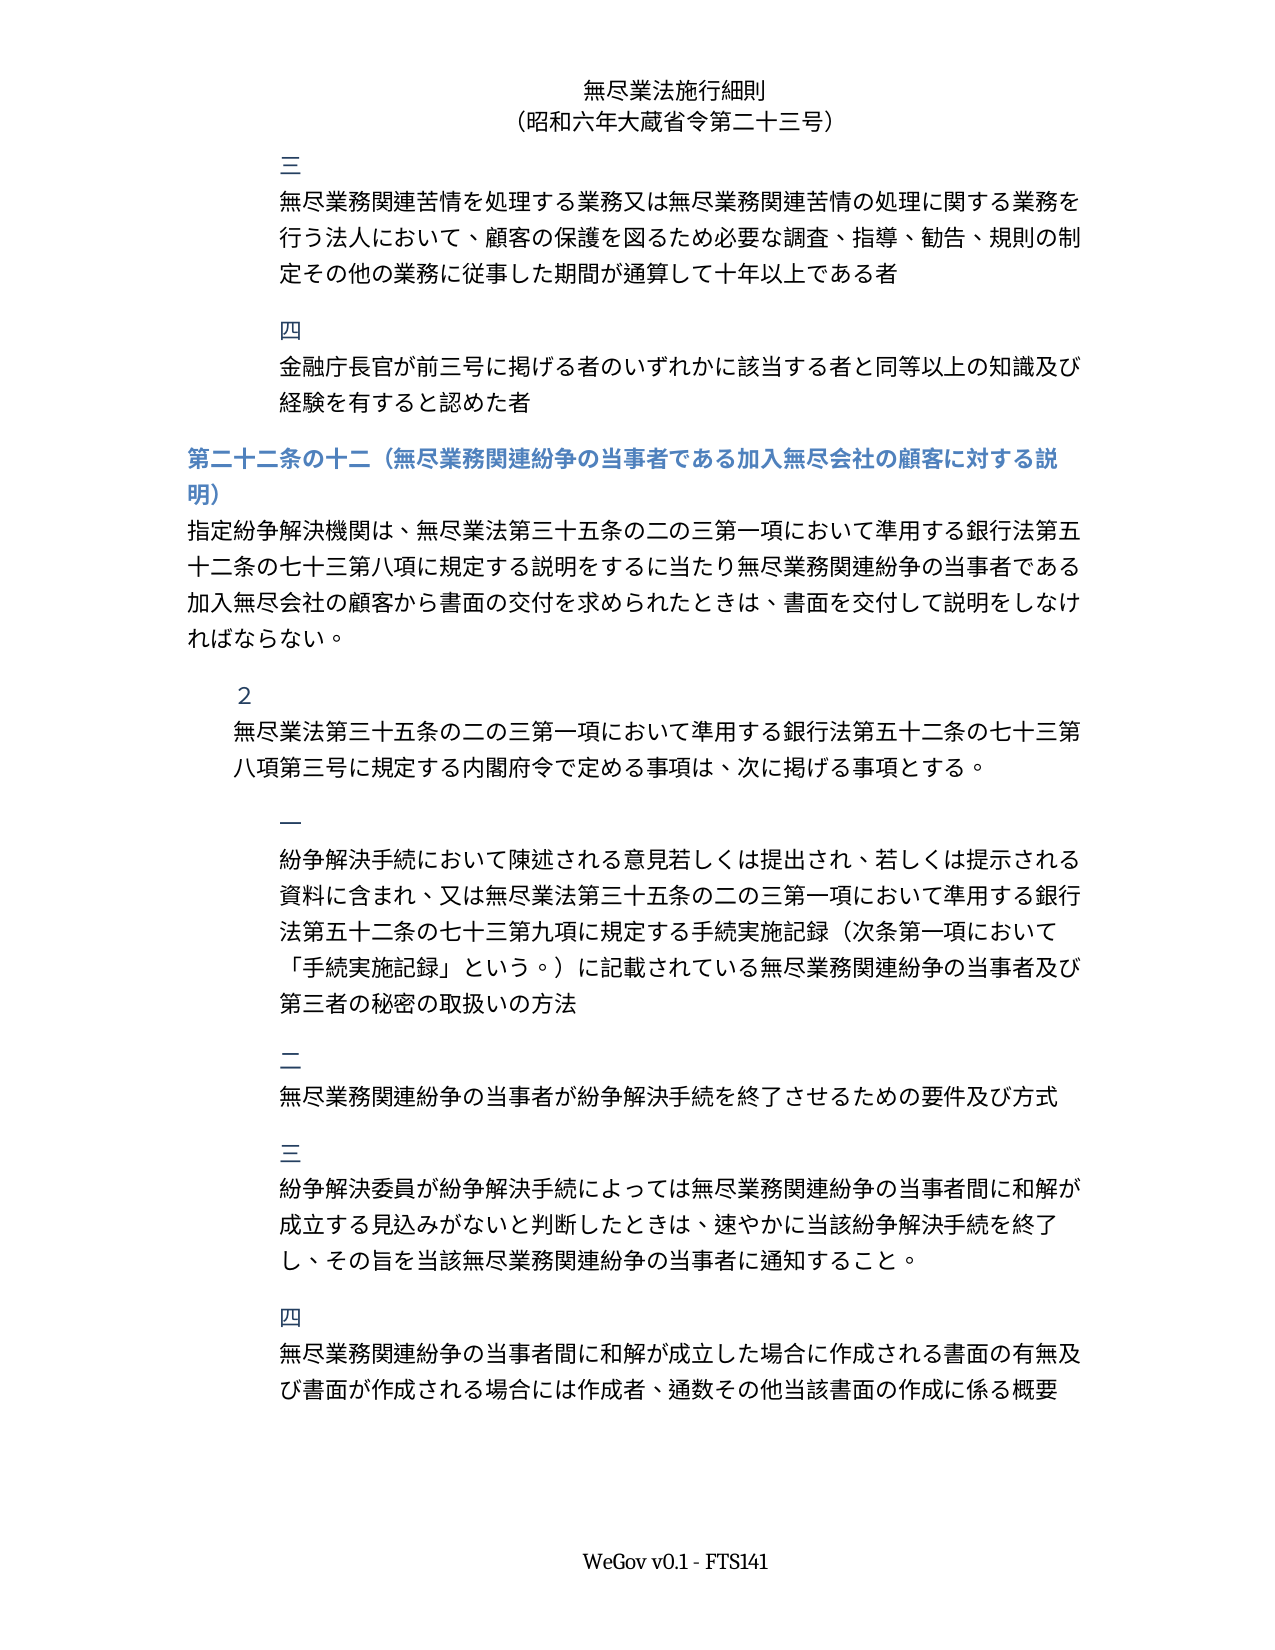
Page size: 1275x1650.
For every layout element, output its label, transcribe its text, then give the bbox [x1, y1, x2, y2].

subtitle 三 [279, 1137, 1087, 1169]
subtitle 四 [279, 314, 1087, 346]
subtitle 一 [279, 808, 1087, 839]
text 無尽業務関連紛争の当事者が紛争解決手続を終了させるための要件及び方式 [279, 1081, 1087, 1112]
text 金融庁長官が前三号に掲げる者のいずれかに該当する者と同等以上の知識及び経験を有すると認めた者 [279, 351, 1087, 418]
subtitle 第二十二条の十二（無尽業務関連紛争の当事者である加入無尽会社の顧客に対する説明） [187, 443, 1087, 510]
text 無尽業法第三十五条の二の三第一項において準用する銀行法第五十二条の七十三第八項第三号に規定する内閣府令で定める事項は、次に掲げる事項とする。 [233, 716, 1087, 783]
text 指定紛争解決機関は、無尽業法第三十五条の二の三第一項において準用する銀行法第五十二条の七十三第八項に規定する説明をするに当たり無尽業務関連紛争の当事者である加入無尽会社の顧客から書面の交付を求められたときは、書面を交付して説明をしなければならない。 [187, 515, 1087, 654]
text 無尽業務関連紛争の当事者間に和解が成立した場合に作成される書面の有無及び書面が作成される場合には作成者、通数その他当該書面の作成に係る概要 [279, 1338, 1087, 1405]
subtitle 三 [279, 150, 1087, 181]
text 紛争解決手続において陳述される意見若しくは提出され、若しくは提示される資料に含まれ、又は無尽業法第三十五条の二の三第一項において準用する銀行法第五十二条の七十三第九項に規定する手続実施記録（次条第一項において「手続実施記録」という。）に記載されている無尽業務関連紛争の当事者及び第三者の秘密の取扱いの方法 [279, 844, 1087, 1019]
subtitle 二 [279, 1045, 1087, 1076]
subtitle 四 [279, 1302, 1087, 1333]
text 無尽業務関連苦情を処理する業務又は無尽業務関連苦情の処理に関する業務を行う法人において、顧客の保護を図るため必要な調査、指導、勧告、規則の制定その他の業務に従事した期間が通算して十年以上である者 [279, 186, 1087, 289]
subtitle ２ [233, 680, 1087, 711]
text 紛争解決委員が紛争解決手続によっては無尽業務関連紛争の当事者間に和解が成立する見込みがないと判断したときは、速やかに当該紛争解決手続を終了し、その旨を当該無尽業務関連紛争の当事者に通知すること。 [279, 1173, 1087, 1277]
